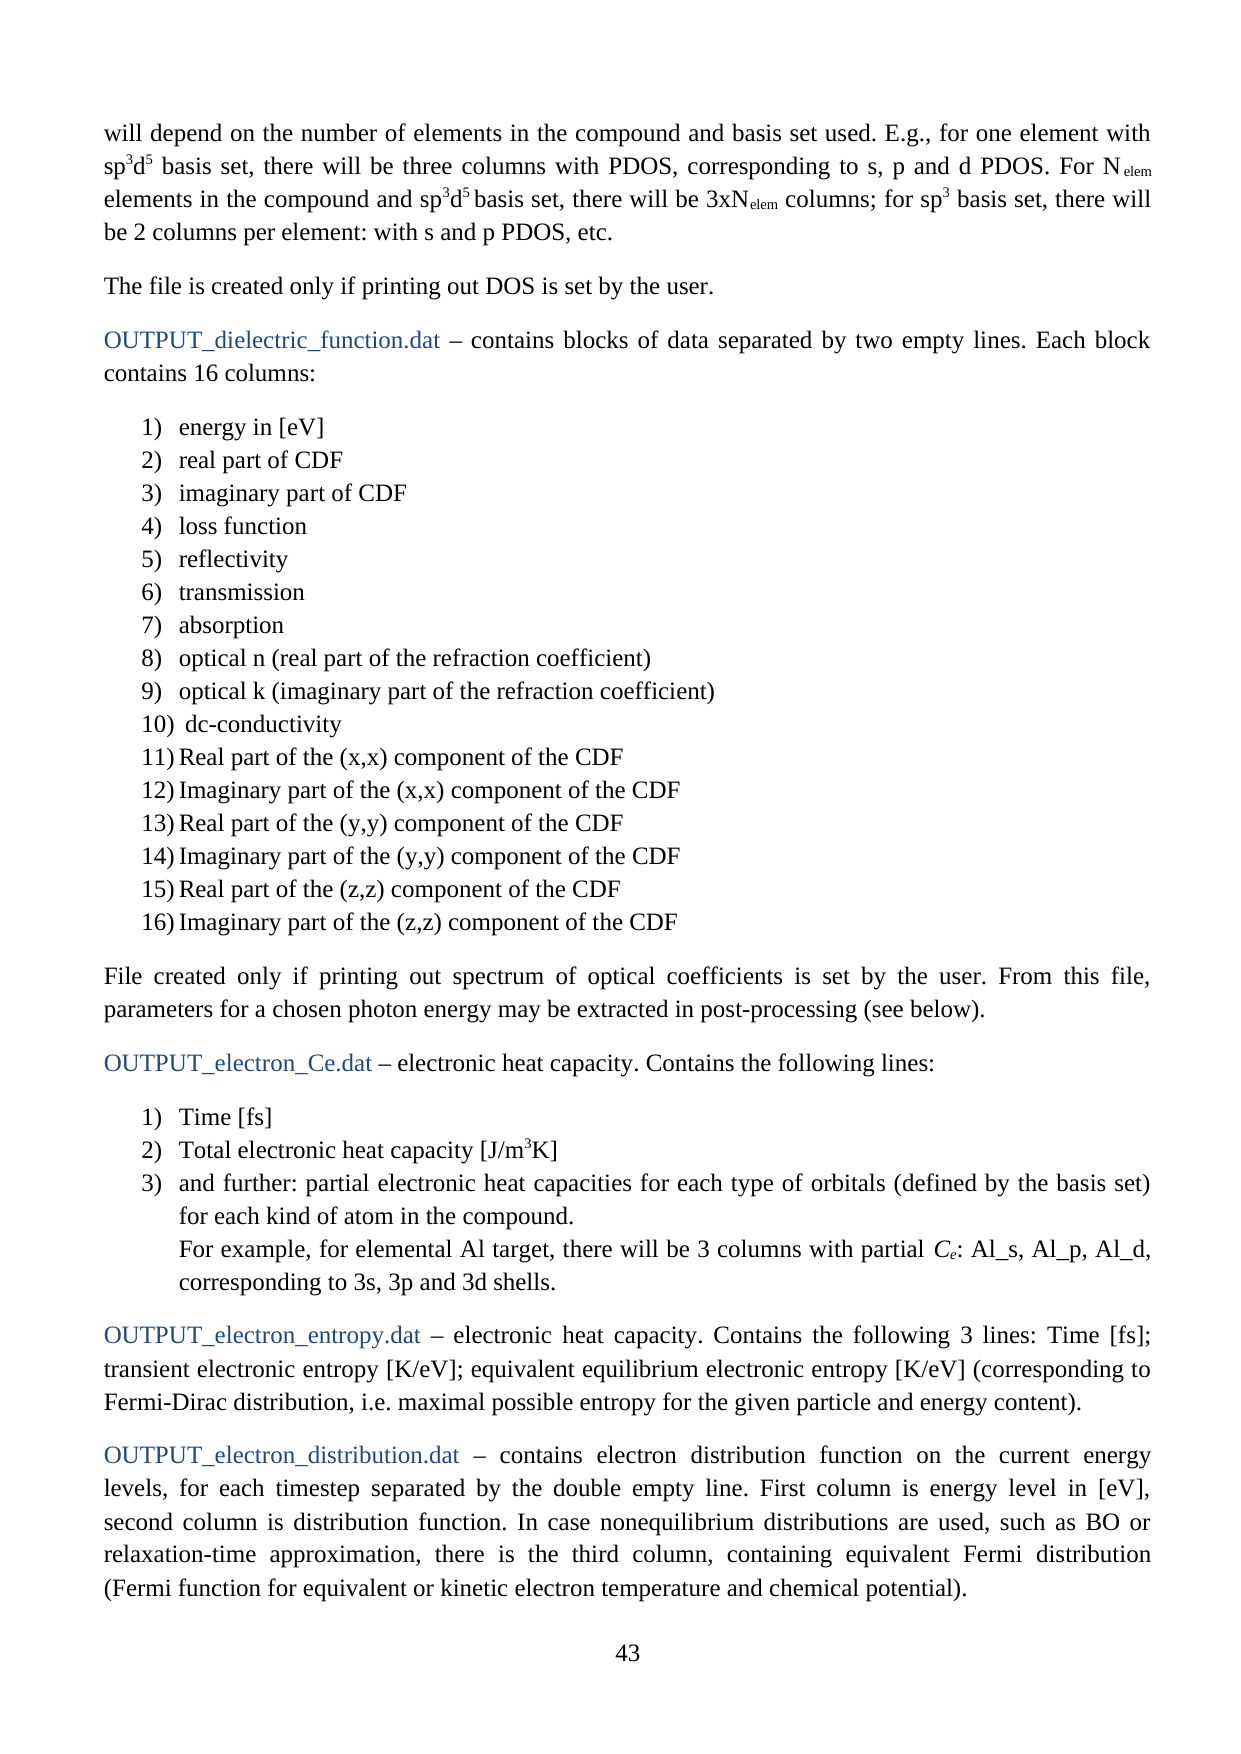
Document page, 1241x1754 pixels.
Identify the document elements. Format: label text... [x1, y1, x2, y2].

list Real part of the (z,z) component of the CDF [141, 874, 1152, 903]
text OUTPUT_electron_distribution.dat – contains electron distribution function on the current energy levels, for each timestep separated by the double empty line. First column is energy level in [eV], second column is distribution function. In case nonequilibrium distributions are used, such as BO or relaxation-time approximation, there is the third column, containing equivalent Fermi distribution (Fermi function for equivalent or kinetic electron temperature and chemical potential). [103, 1441, 1152, 1601]
list Total electronic heat capacity [J/m3K] [141, 1135, 1152, 1163]
list reflectivity [141, 544, 1152, 573]
list energy in [eV] [141, 412, 1152, 441]
list optical k (imaginary part of the refraction coefficient) [141, 676, 1152, 705]
list For example, for elemental Al target, there will be 3 columns with partial Ce: Al_s, Al_p, Al_d, corresponding to 3s, 3p and 3d shells. [178, 1234, 1152, 1296]
list Real part of the (y,y) component of the CDF [141, 808, 1152, 837]
list real part of CDF [141, 445, 1152, 473]
list transmission [141, 577, 1152, 606]
text OUTPUT_electron_entropy.dat – electronic heat capacity. Contains the following 3 lines: Time [fs]; transient electronic entropy [K/eV]; equivalent equilibrium electronic entropy [K/eV] (corresponding to Fermi-Dirac distribution, i.e. maximal possible entropy for the given particle and energy content). [103, 1321, 1152, 1415]
text OUTPUT_electron_Ce.dat – electronic heat capacity. Contains the following lines: [103, 1048, 1152, 1077]
list dc-conductivity [141, 709, 1152, 738]
text File created only if printing out spectrum of optical coefficients is set by the user. From this file, parameters for a chosen photon energy may be extracted in post-processing (see below). [103, 961, 1152, 1023]
list optical n (real part of the refraction coefficient) [141, 643, 1152, 672]
list absorption [141, 610, 1152, 639]
list Time [fs] [141, 1102, 1152, 1130]
list Imaginary part of the (z,z) component of the CDF [141, 907, 1152, 936]
text The file is created only if printing out DOS is set by the user. [103, 271, 1152, 300]
list and further: partial electronic heat capacities for each type of orbitals (defined by the basis set) for each kind of atom in the compound. [141, 1168, 1152, 1229]
list Imaginary part of the (y,y) component of the CDF [141, 841, 1152, 870]
text OUTPUT_dielectric_function.dat – contains blocks of data separated by two empty lines. Each block contains 16 columns: [103, 325, 1152, 387]
list loss function [141, 511, 1152, 539]
list Imaginary part of the (x,x) component of the CDF [141, 775, 1152, 804]
list Real part of the (x,x) component of the CDF [141, 742, 1152, 771]
list imaginary part of CDF [141, 478, 1152, 507]
